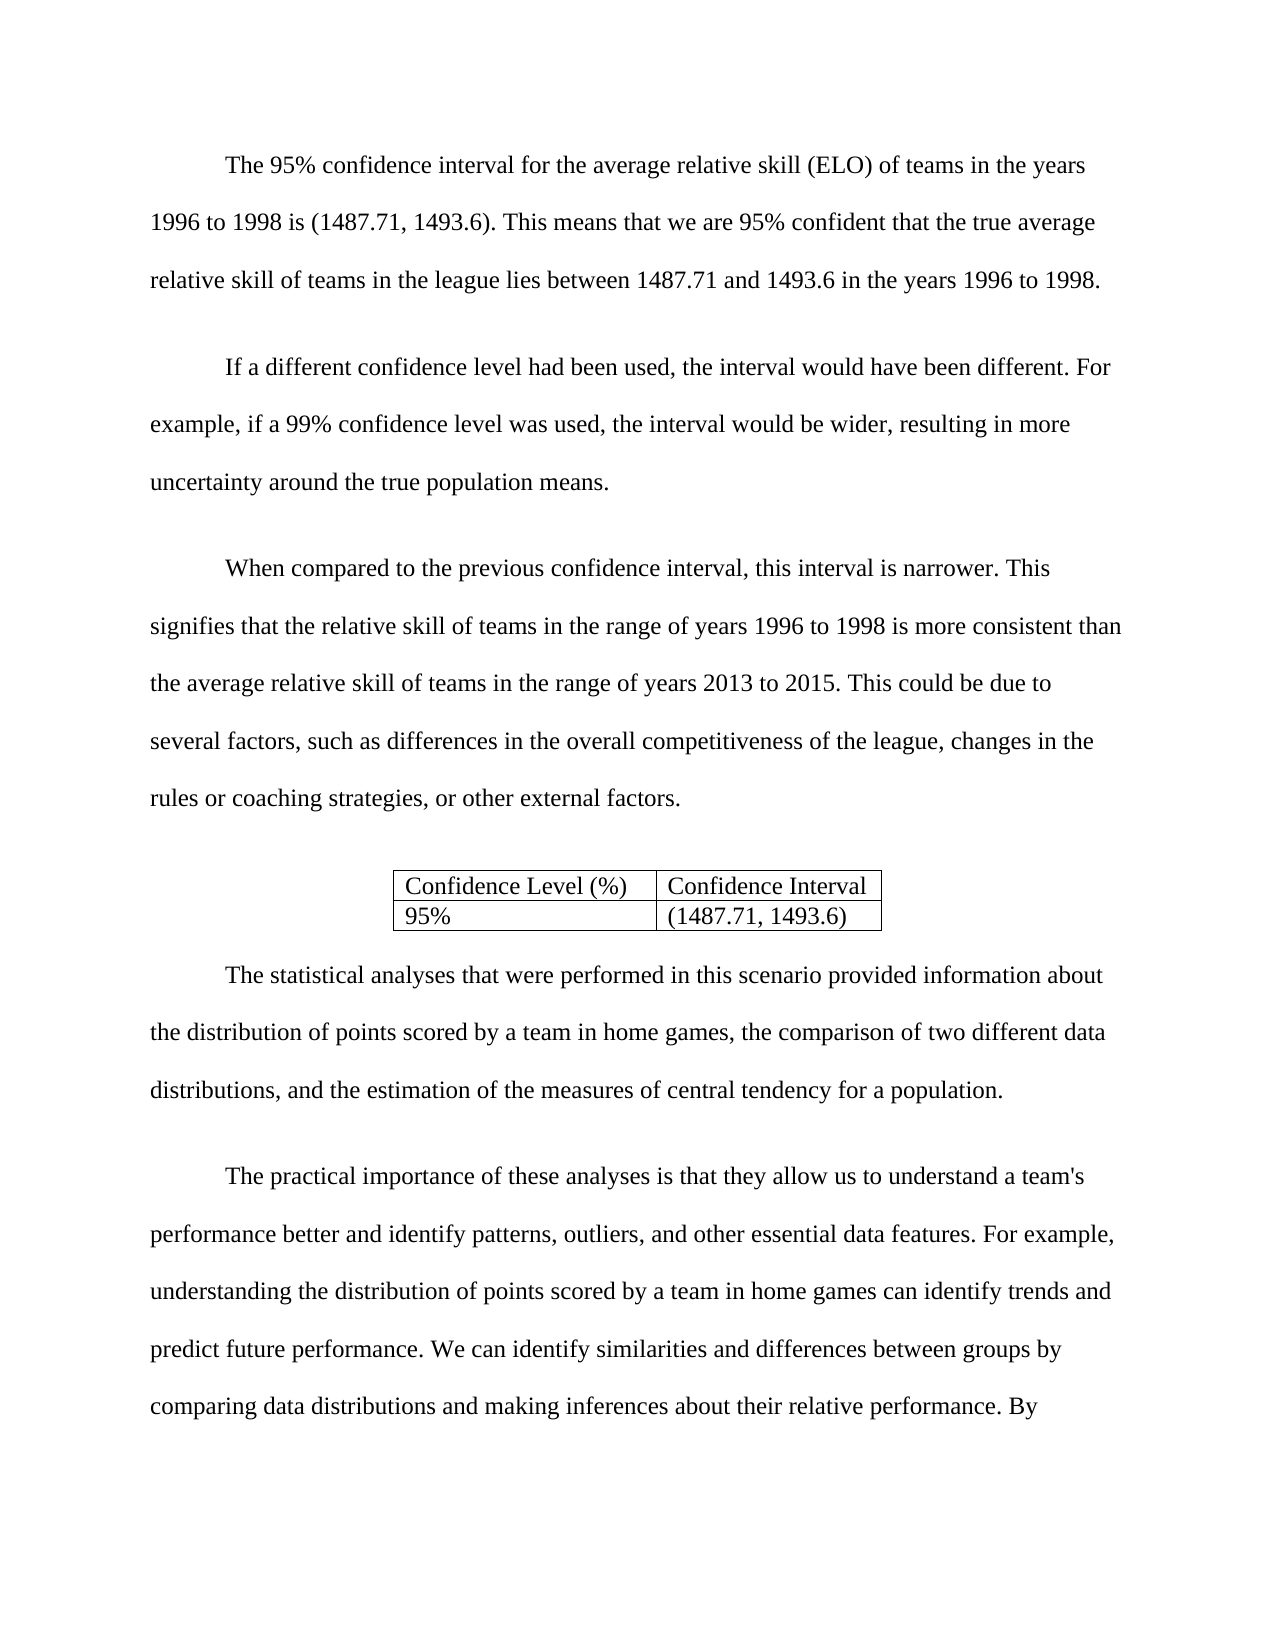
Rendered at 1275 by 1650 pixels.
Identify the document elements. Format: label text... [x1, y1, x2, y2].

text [150, 1161, 1125, 1420]
text If a different confidence level had been used, the interval would have been different. For example, if a 99% confidence level was used, the interval would be wider, resulting in more uncertainty around the true population means. [150, 352, 1125, 495]
text When compared to the previous confidence interval, this interval is narrower. This signifies that the relative skill of teams in the range of years 1996 to 1998 is more consistent than the average relative skill of teams in the range of years 2013 to 2015. This could be due to several factors, such as differences in the overall competitiveness of the league, changes in the rules or coaching strategies, or other external factors. [150, 553, 1125, 812]
text The 95% confidence interval for the average relative skill (ELO) of teams in the years 1996 to 1998 is (1487.71, 1493.6). This means that we are 95% confident that the true average relative skill of teams in the league lies between 1487.71 and 1493.6 in the years 1996 to 1998. [150, 150, 1125, 294]
table_header Confidence Level (%) [394, 871, 656, 900]
table_cell (1487.71, 1493.6) [657, 901, 881, 929]
table_cell 95% [394, 901, 656, 929]
text The statistical analyses that were performed in this scenario provided information about the distribution of points scored by a team in home games, the comparison of two different data distributions, and the estimation of the measures of central tendency for a population. [150, 960, 1125, 1103]
table_header Confidence Interval [657, 871, 881, 900]
